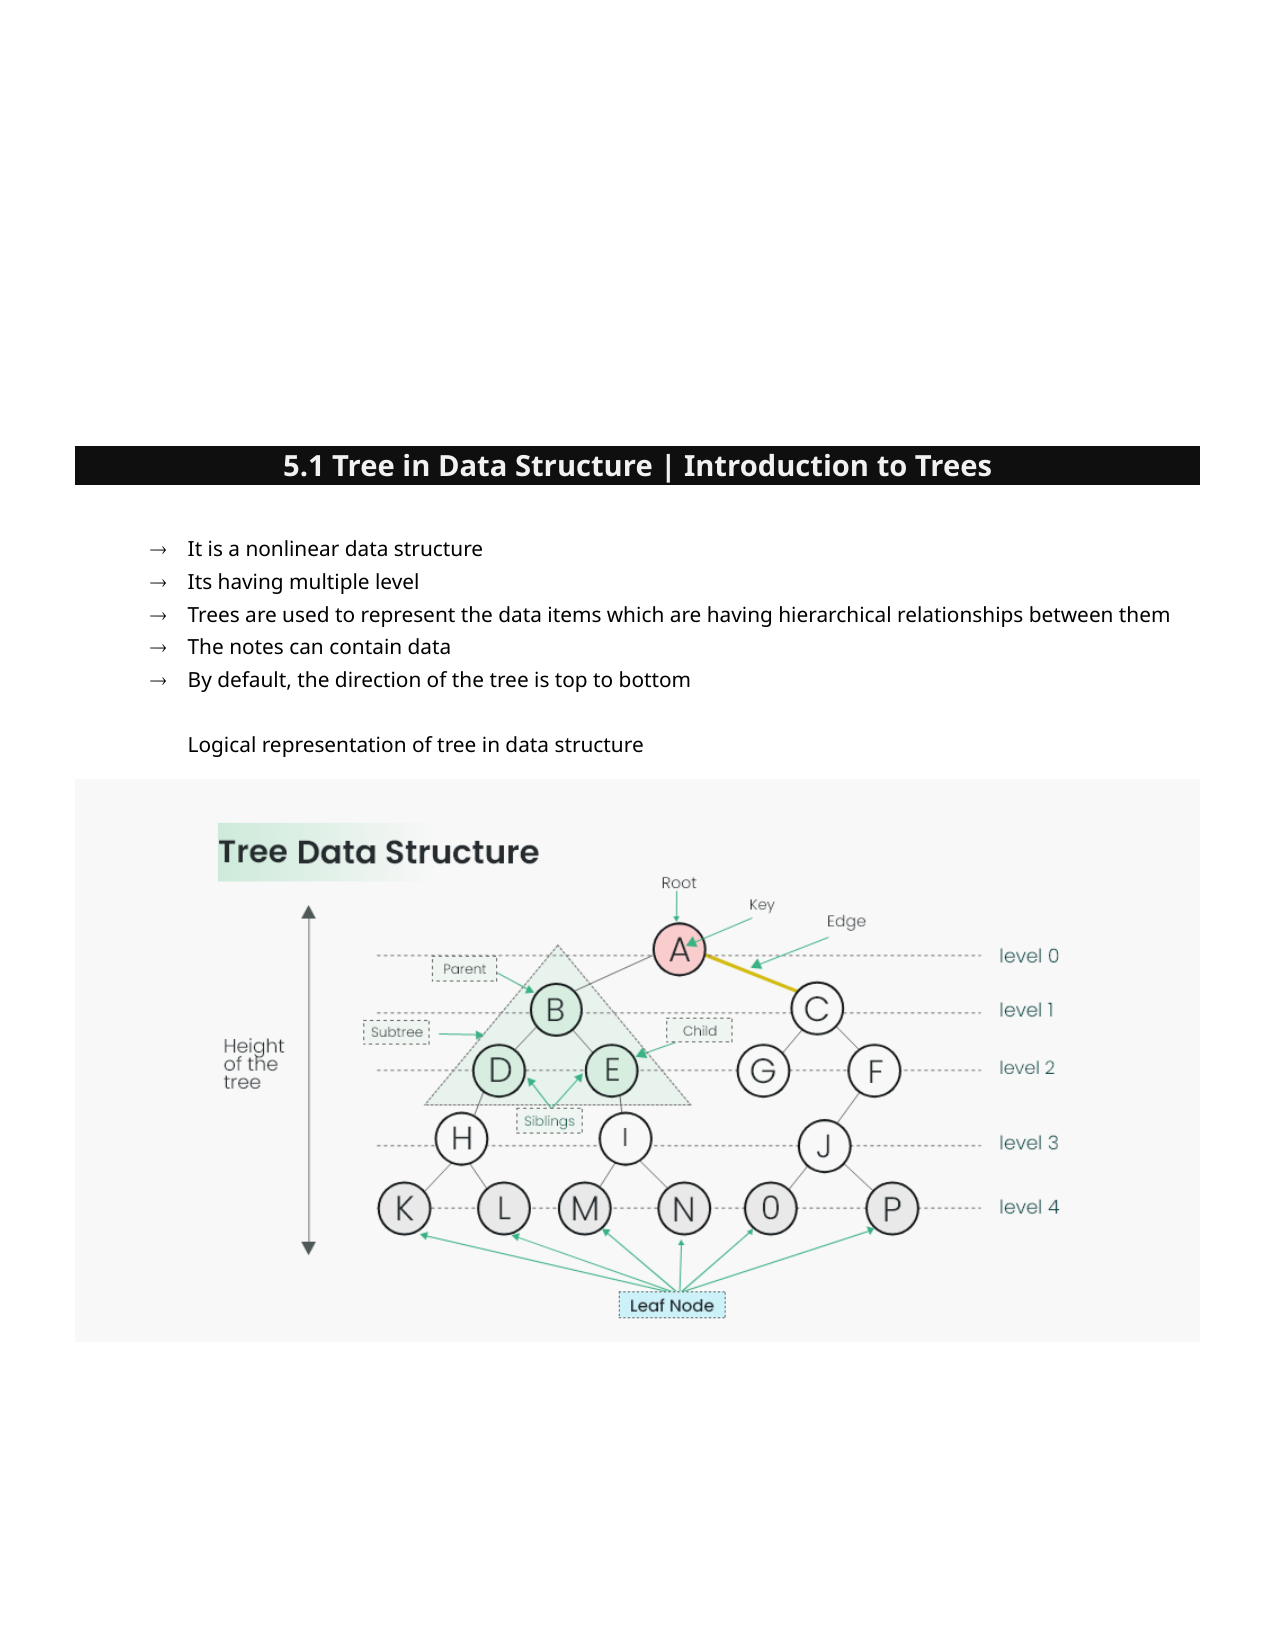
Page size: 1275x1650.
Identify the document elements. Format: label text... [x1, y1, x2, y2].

list The notes can contain data [150, 632, 1200, 661]
list Its having multiple level [150, 567, 1200, 596]
list Trees are used to represent the data items which are having hierarchical relationships between them [150, 600, 1200, 628]
text 5.1 Tree in Data Structure | Introduction to Trees [75, 446, 1200, 485]
list It is a nonlinear data structure [150, 534, 1200, 563]
list By default, the direction of the tree is top to bottom [150, 665, 1200, 693]
list Logical representation of tree in data structure [187, 730, 1200, 759]
picture [75, 779, 1200, 1342]
